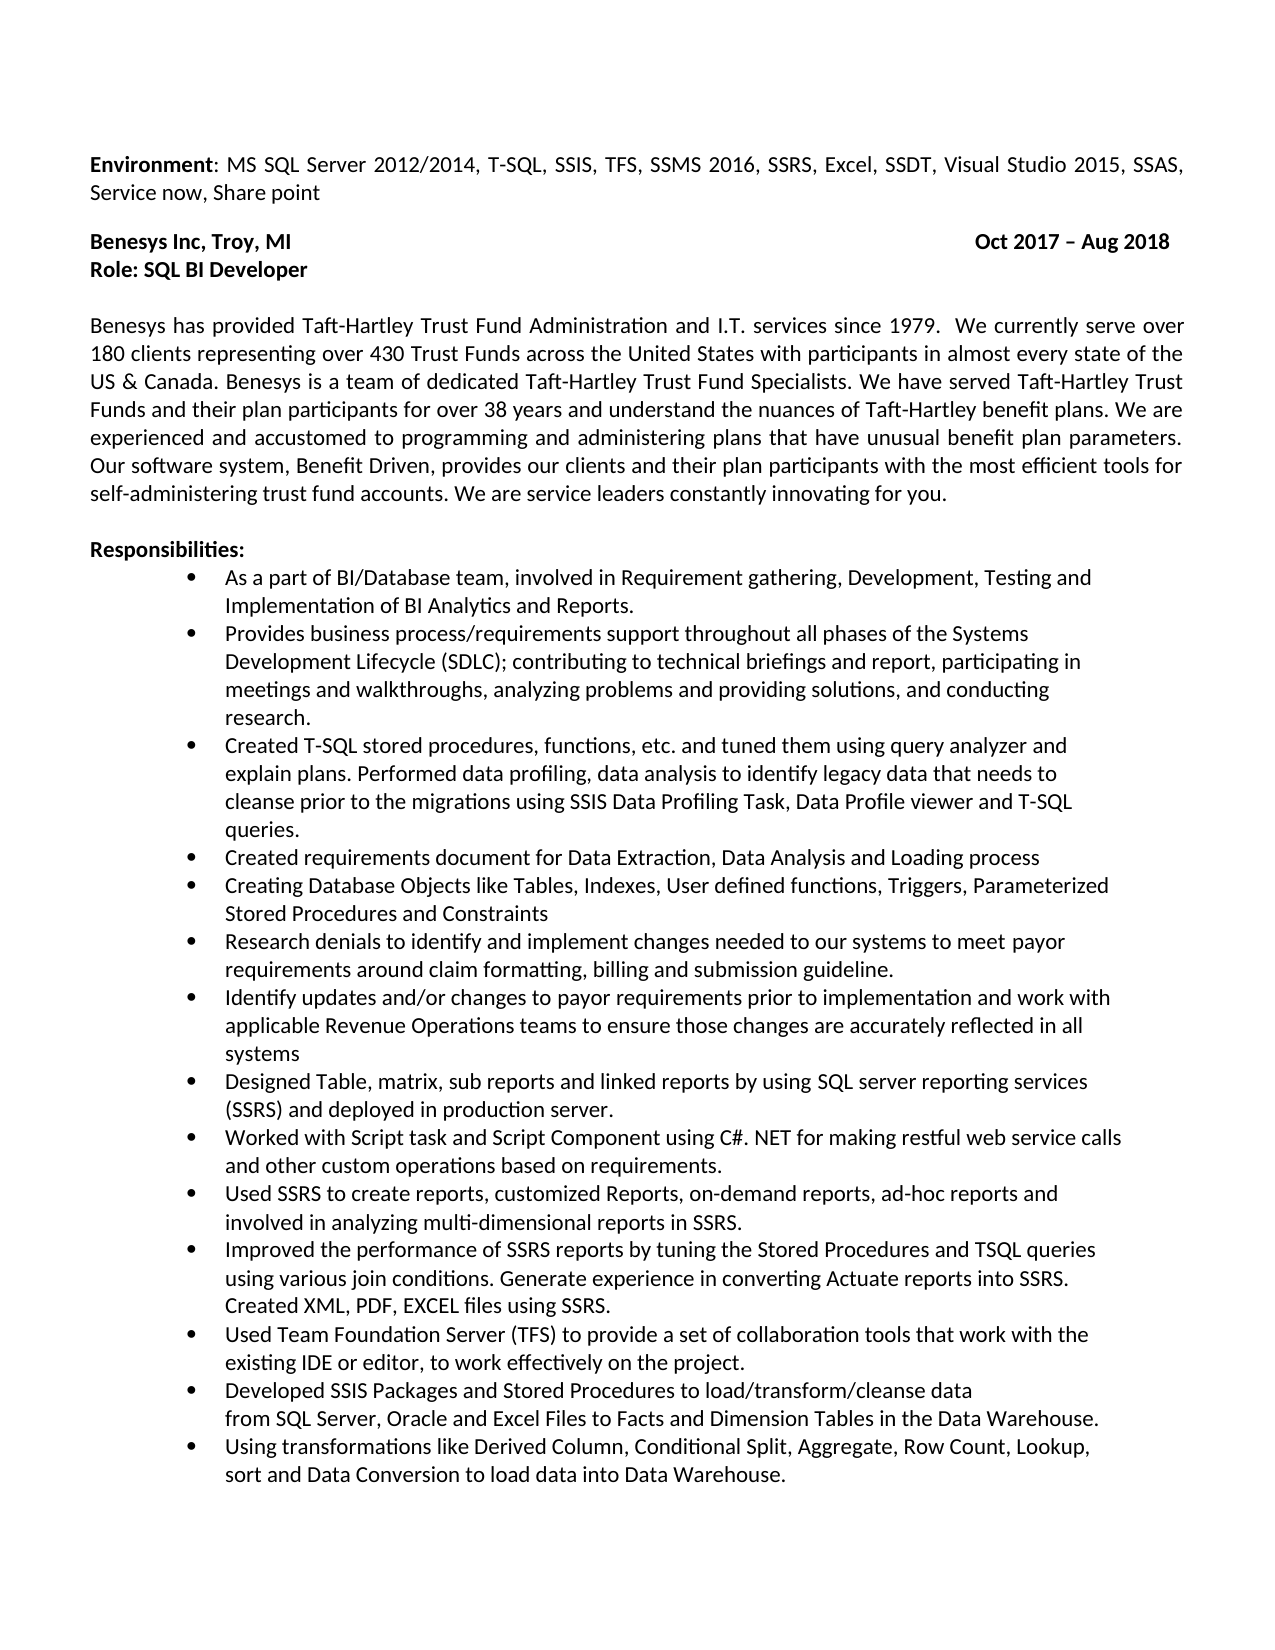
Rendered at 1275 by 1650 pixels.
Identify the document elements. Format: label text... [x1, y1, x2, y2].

text Responsibilities: [90, 535, 1185, 563]
list Used Team Foundation Server (TFS) to provide a set of collaboration tools that work with the existing IDE or editor, to work effectively on the project. [187, 1320, 1125, 1376]
text Benesys Inc, Troy, MI Oct 2017 – Aug 2018 [90, 227, 1185, 255]
list As a part of BI/Database team, involved in Requirement gathering, Development, Testing and Implementation of BI Analytics and Reports. [187, 563, 1125, 619]
text Environment: MS SQL Server 2012/2014, T-SQL, SSIS, TFS, SSMS 2016, SSRS, Excel, SSDT, Visual Studio 2015, SSAS, Service now, Share point [90, 150, 1185, 206]
list Using transformations like Derived Column, Conditional Split, Aggregate, Row Count, Lookup, sort and Data Conversion to load data into Data Warehouse. [187, 1432, 1125, 1488]
list Provides business process/requirements support throughout all phases of the Systems Development Lifecycle (SDLC); contributing to technical briefings and report, participating in meetings and walkthroughs, analyzing problems and providing solutions, and conducting research. [187, 619, 1125, 731]
list Creating Database Objects like Tables, Indexes, User defined functions, Triggers, Parameterized Stored Procedures and Constraints [187, 871, 1125, 927]
list Identify updates and/or changes to payor requirements prior to implementation and work with applicable Revenue Operations teams to ensure those changes are accurately reflected in all systems [187, 983, 1125, 1067]
text Benesys has provided Taft-Hartley Trust Fund Administration and I.T. services since 1979. We currently serve over 180 clients representing over 430 Trust Funds across the United States with participants in almost every state of the US & Canada. Benesys is a team of dedicated Taft-Hartley Trust Fund Specialists. We have served Taft-Hartley Trust Funds and their plan participants for over 38 years and understand the nuances of Taft-Hartley benefit plans. We are experienced and accustomed to programming and administering plans that have unusual benefit plan parameters. Our software system, Benefit Driven, provides our clients and their plan participants with the most efficient tools for self-administering trust fund accounts. We are service leaders constantly innovating for you. [90, 311, 1185, 507]
list Used SSRS to create reports, customized Reports, on-demand reports, ad-hoc reports and involved in analyzing multi-dimensional reports in SSRS. [187, 1179, 1125, 1236]
list Created T-SQL stored procedures, functions, etc. and tuned them using query analyzer and explain plans. Performed data profiling, data analysis to identify legacy data that needs to cleanse prior to the migrations using SSIS Data Profiling Task, Data Profile viewer and T-SQL queries. [187, 731, 1125, 843]
list Improved the performance of SSRS reports by tuning the Stored Procedures and TSQL queries using various join conditions. Generate experience in converting Actuate reports into SSRS. Created XML, PDF, EXCEL files using SSRS. [187, 1236, 1125, 1320]
list Research denials to identify and implement changes needed to our systems to meet payor requirements around claim formatting, billing and submission guideline. [187, 927, 1125, 983]
list Designed Table, matrix, sub reports and linked reports by using SQL server reporting services (SSRS) and deployed in production server. [187, 1067, 1125, 1123]
list Developed SSIS Packages and Stored Procedures to load/transform/cleanse data from SQL Server, Oracle and Excel Files to Facts and Dimension Tables in the Data Warehouse. [187, 1376, 1125, 1432]
list Created requirements document for Data Extraction, Data Analysis and Loading process [187, 843, 1125, 871]
list Worked with Script task and Script Component using C#. NET for making restful web service calls and other custom operations based on requirements. [187, 1123, 1125, 1179]
text Role: SQL BI Developer [90, 255, 1185, 283]
